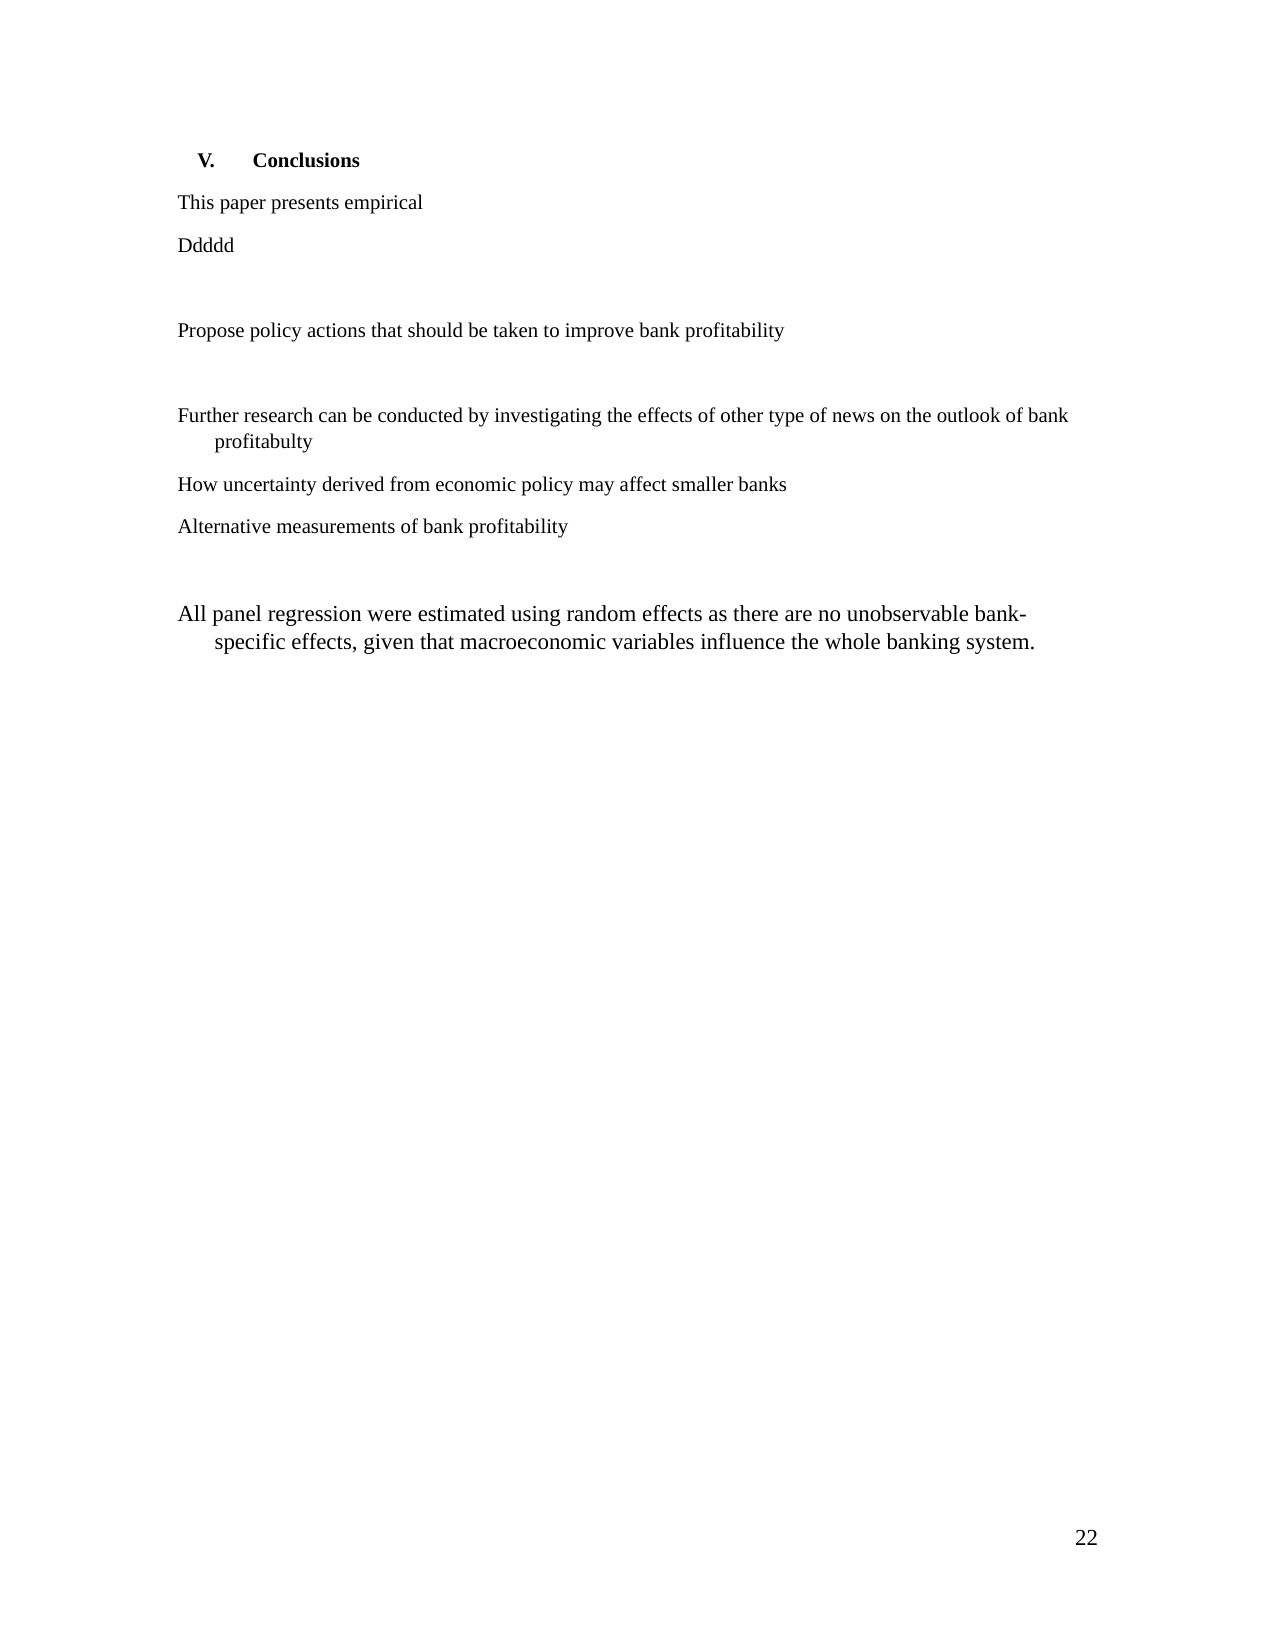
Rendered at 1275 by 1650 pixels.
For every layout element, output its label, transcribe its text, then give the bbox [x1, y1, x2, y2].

text How uncertainty derived from economic policy may affect smaller banks [177, 472, 1098, 496]
text All panel regression were estimated using random effects as there are no unobservable bank-specific effects, given that macroeconomic variables influence the whole banking system. [177, 599, 1098, 654]
text Further research can be conducted by investigating the effects of other type of news on the outlook of bank profitabulty [177, 403, 1098, 453]
text Alternative measurements of bank profitability [177, 514, 1098, 538]
text Ddddd [177, 233, 1098, 257]
list Conclusions [215, 148, 1098, 172]
text This paper presents empirical [177, 190, 1098, 214]
text Propose policy actions that should be taken to improve bank profitability [177, 318, 1098, 342]
